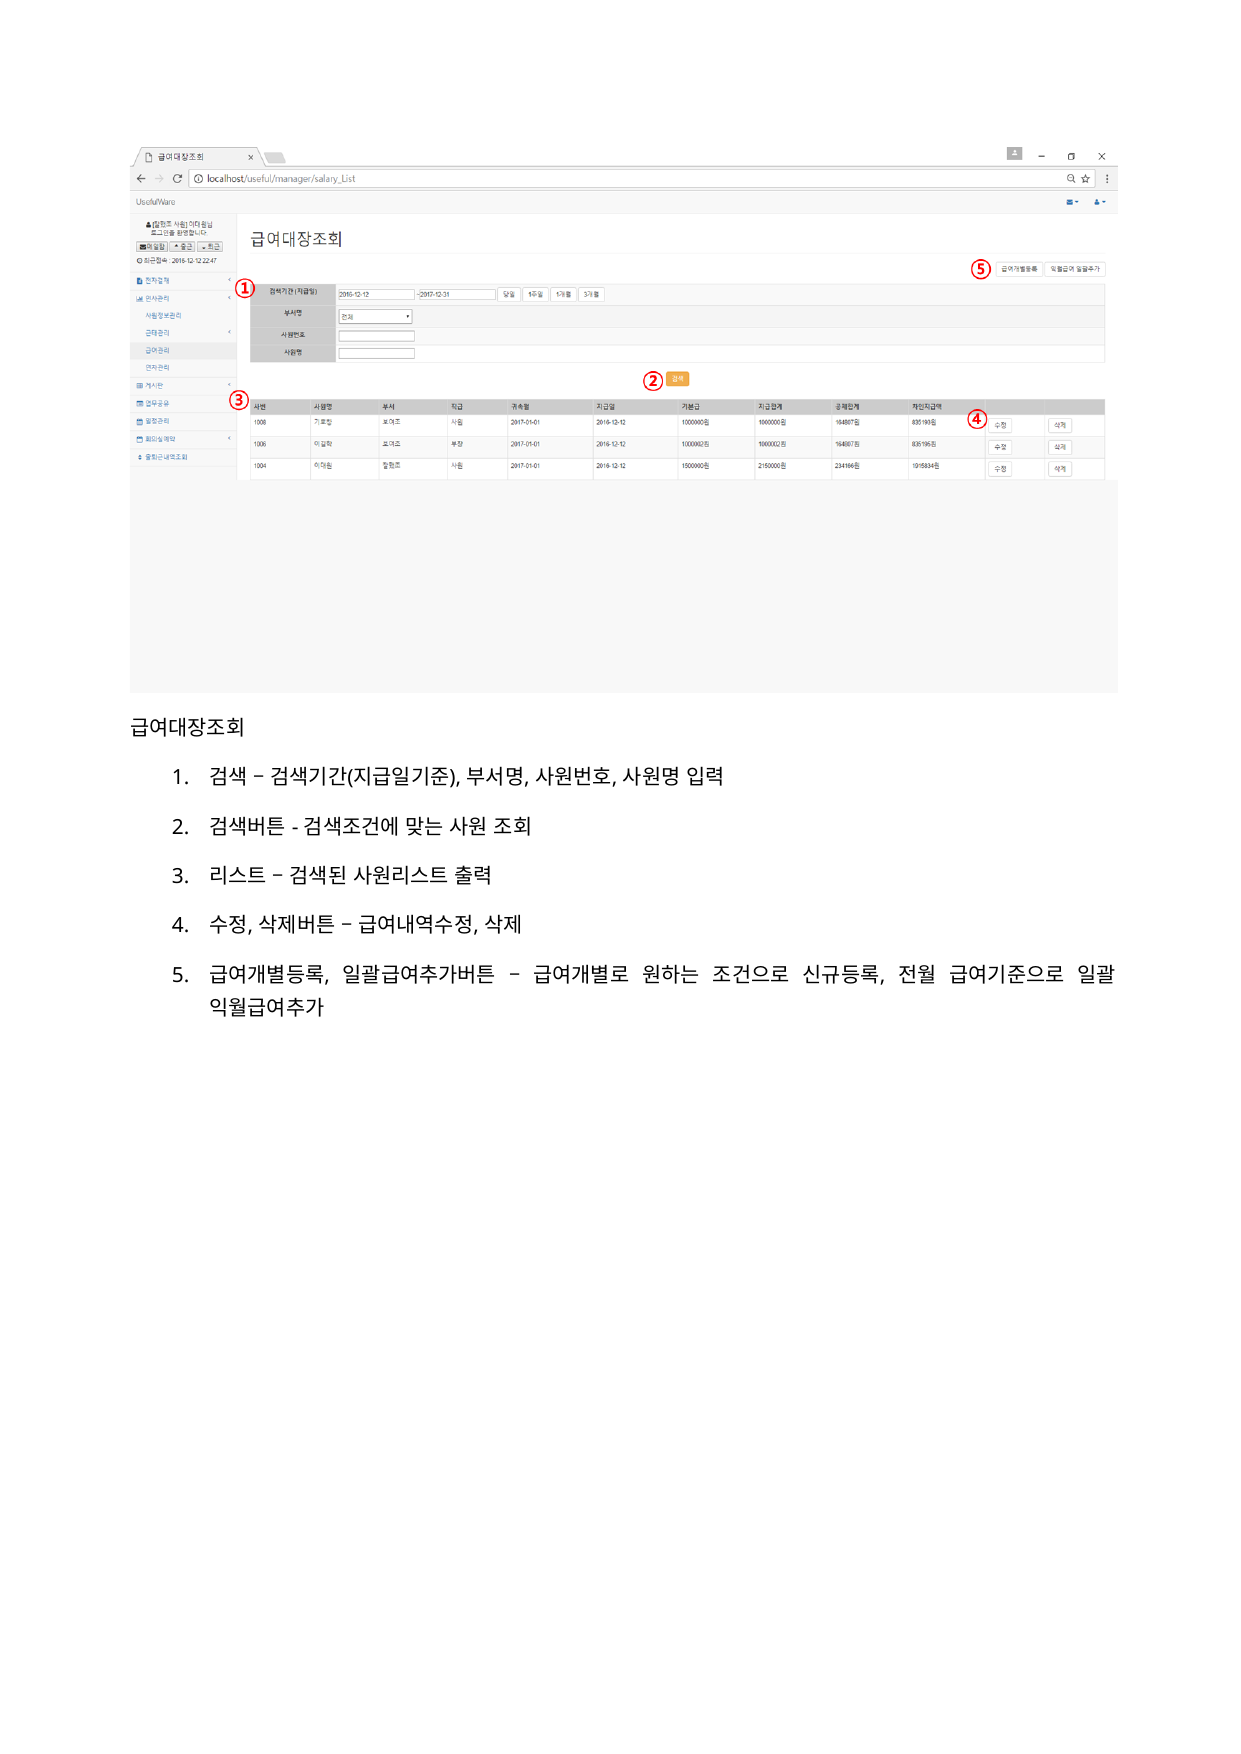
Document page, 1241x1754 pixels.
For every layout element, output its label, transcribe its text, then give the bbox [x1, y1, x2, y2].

picture [129, 147, 1118, 693]
list 검색 – 검색기간(지급일기준), 부서명, 사원번호, 사원명 입력 [172, 761, 1116, 791]
list 급여개별등록, 일괄급여추가버튼 – 급여개별로 원하는 조건으로 신규등록, 전월 급여기준으로 일괄 익월급여추가 [172, 958, 1116, 1021]
text 급여대장조회 [130, 711, 1116, 742]
list 수정, 삭제버튼 – 급여내역수정, 삭제 [172, 909, 1116, 939]
list 검색버튼 - 검색조건에 맞는 사원 조회 [172, 810, 1116, 840]
list 리스트 – 검색된 사원리스트 출력 [172, 859, 1116, 890]
